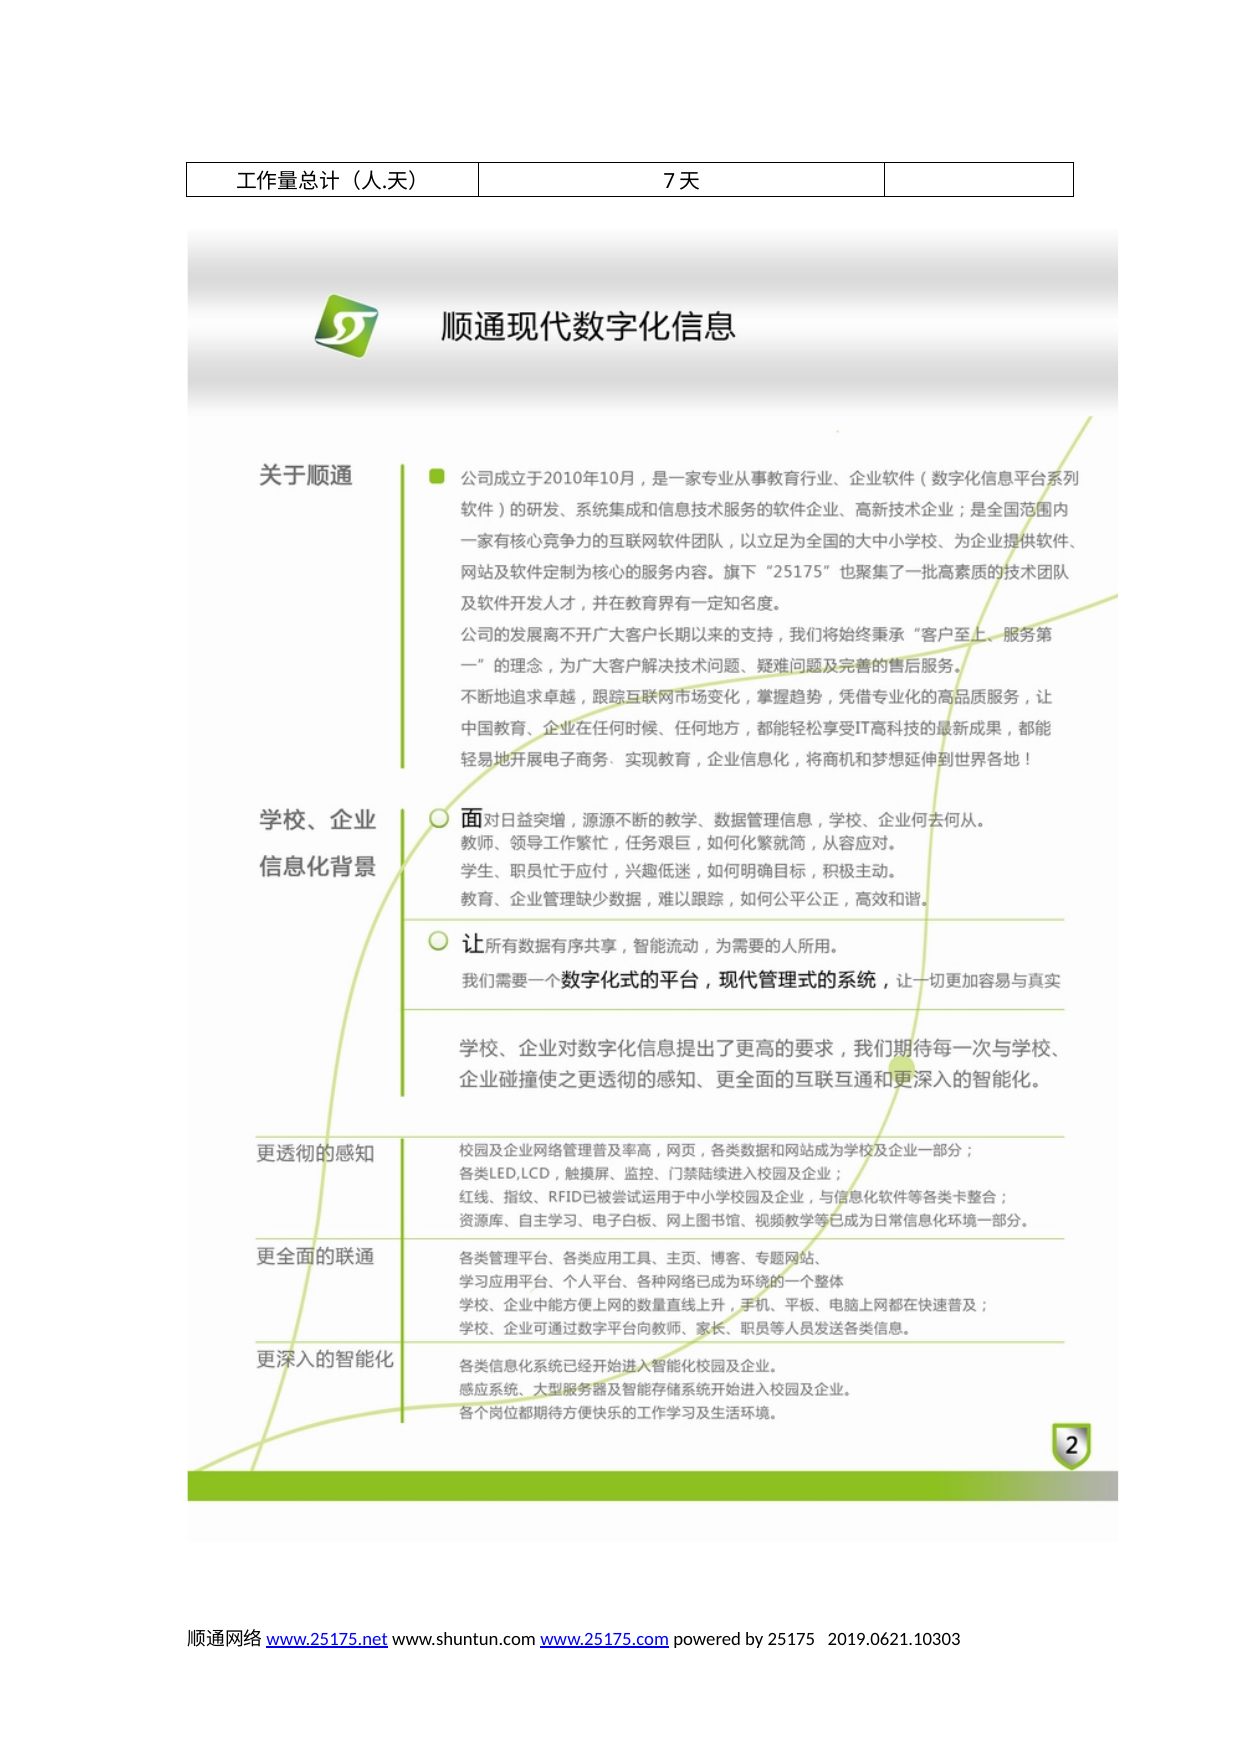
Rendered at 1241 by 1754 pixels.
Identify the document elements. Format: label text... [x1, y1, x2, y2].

table_cell [885, 163, 1073, 196]
picture [187, 229, 1119, 1542]
table_cell 7天 [479, 163, 884, 196]
table_cell 工作量总计（人.天） [187, 163, 478, 196]
